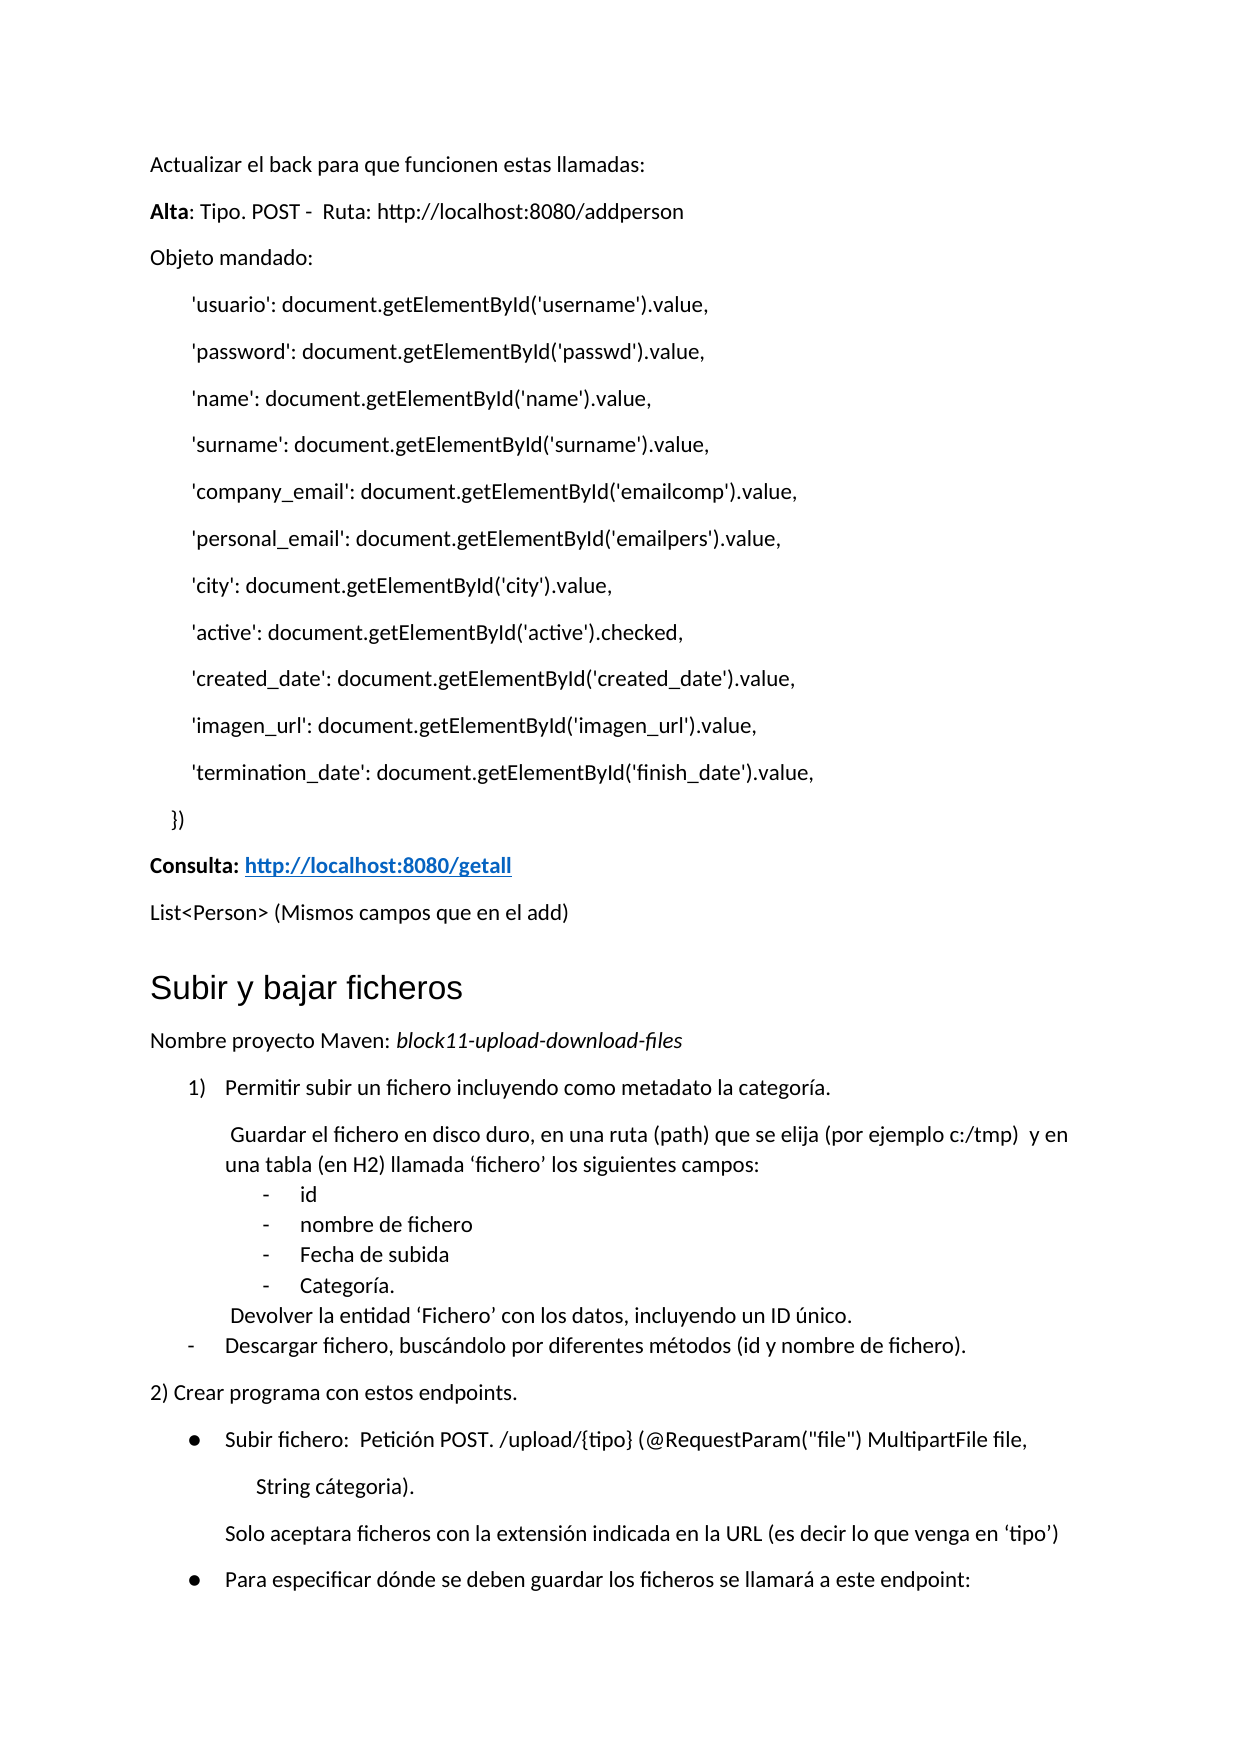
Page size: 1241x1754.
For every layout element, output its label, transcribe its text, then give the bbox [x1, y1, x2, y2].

text }) [150, 805, 1090, 833]
list Subir fichero: Petición POST. /upload/{tipo} (@RequestParam("file") MultipartFile file, [187, 1425, 1090, 1453]
text String cátegoria). [150, 1472, 1090, 1500]
text Solo aceptara ficheros con la extensión indicada en la URL (es decir lo que venga en ‘tipo’) [150, 1519, 1090, 1547]
list Permitir subir un fichero incluyendo como metadato la categoría. [187, 1073, 1090, 1101]
text 'created_date': document.getElementById('created_date').value, [150, 664, 1090, 692]
text 'usuario': document.getElementById('username').value, [150, 290, 1090, 318]
text Objeto mandado: [150, 243, 1090, 272]
list Para especificar dónde se deben guardar los ficheros se llamará a este endpoint: [187, 1566, 1090, 1594]
subtitle Subir y bajar ficheros [150, 968, 1090, 1006]
text Consulta: http://localhost:8080/getall [150, 852, 1090, 879]
text 'company_email': document.getElementById('emailcomp').value, [150, 477, 1090, 505]
list Fecha de subida [262, 1241, 1090, 1269]
list id [262, 1180, 1090, 1208]
text 'password': document.getElementById('passwd').value, [150, 337, 1090, 365]
text Devolver la entidad ‘Fichero’ con los datos, incluyendo un ID único. [150, 1301, 1090, 1329]
text 'imagen_url': document.getElementById('imagen_url').value, [150, 711, 1090, 739]
text 'surname': document.getElementById('surname').value, [150, 431, 1090, 459]
text 'termination_date': document.getElementById('finish_date').value, [150, 758, 1090, 786]
text Alta: Tipo. POST - Ruta: http://localhost:8080/addperson [150, 197, 1090, 225]
text 'active': document.getElementById('active').checked, [150, 618, 1090, 646]
text List<Person> (Mismos campos que en el add) [150, 898, 1090, 926]
text Guardar el fichero en disco duro, en una ruta (path) que se elija (por ejemplo c:/tmp) y en una tabla (en H2) llamada ‘fichero’ los siguientes campos: [225, 1120, 1090, 1178]
text 2) Crear programa con estos endpoints. [150, 1378, 1090, 1406]
text 'personal_email': document.getElementById('emailpers').value, [150, 524, 1090, 552]
list Descargar fichero, buscándolo por diferentes métodos (id y nombre de fichero). [187, 1331, 1090, 1359]
list Categoría. [262, 1271, 1090, 1299]
text 'city': document.getElementById('city').value, [150, 571, 1090, 599]
text Nombre proyecto Maven: block11-upload-download-files [150, 1026, 1090, 1054]
text Actualizar el back para que funcionen estas llamadas: [150, 150, 1090, 178]
text 'name': document.getElementById('name').value, [150, 384, 1090, 412]
list nombre de fichero [262, 1210, 1090, 1238]
